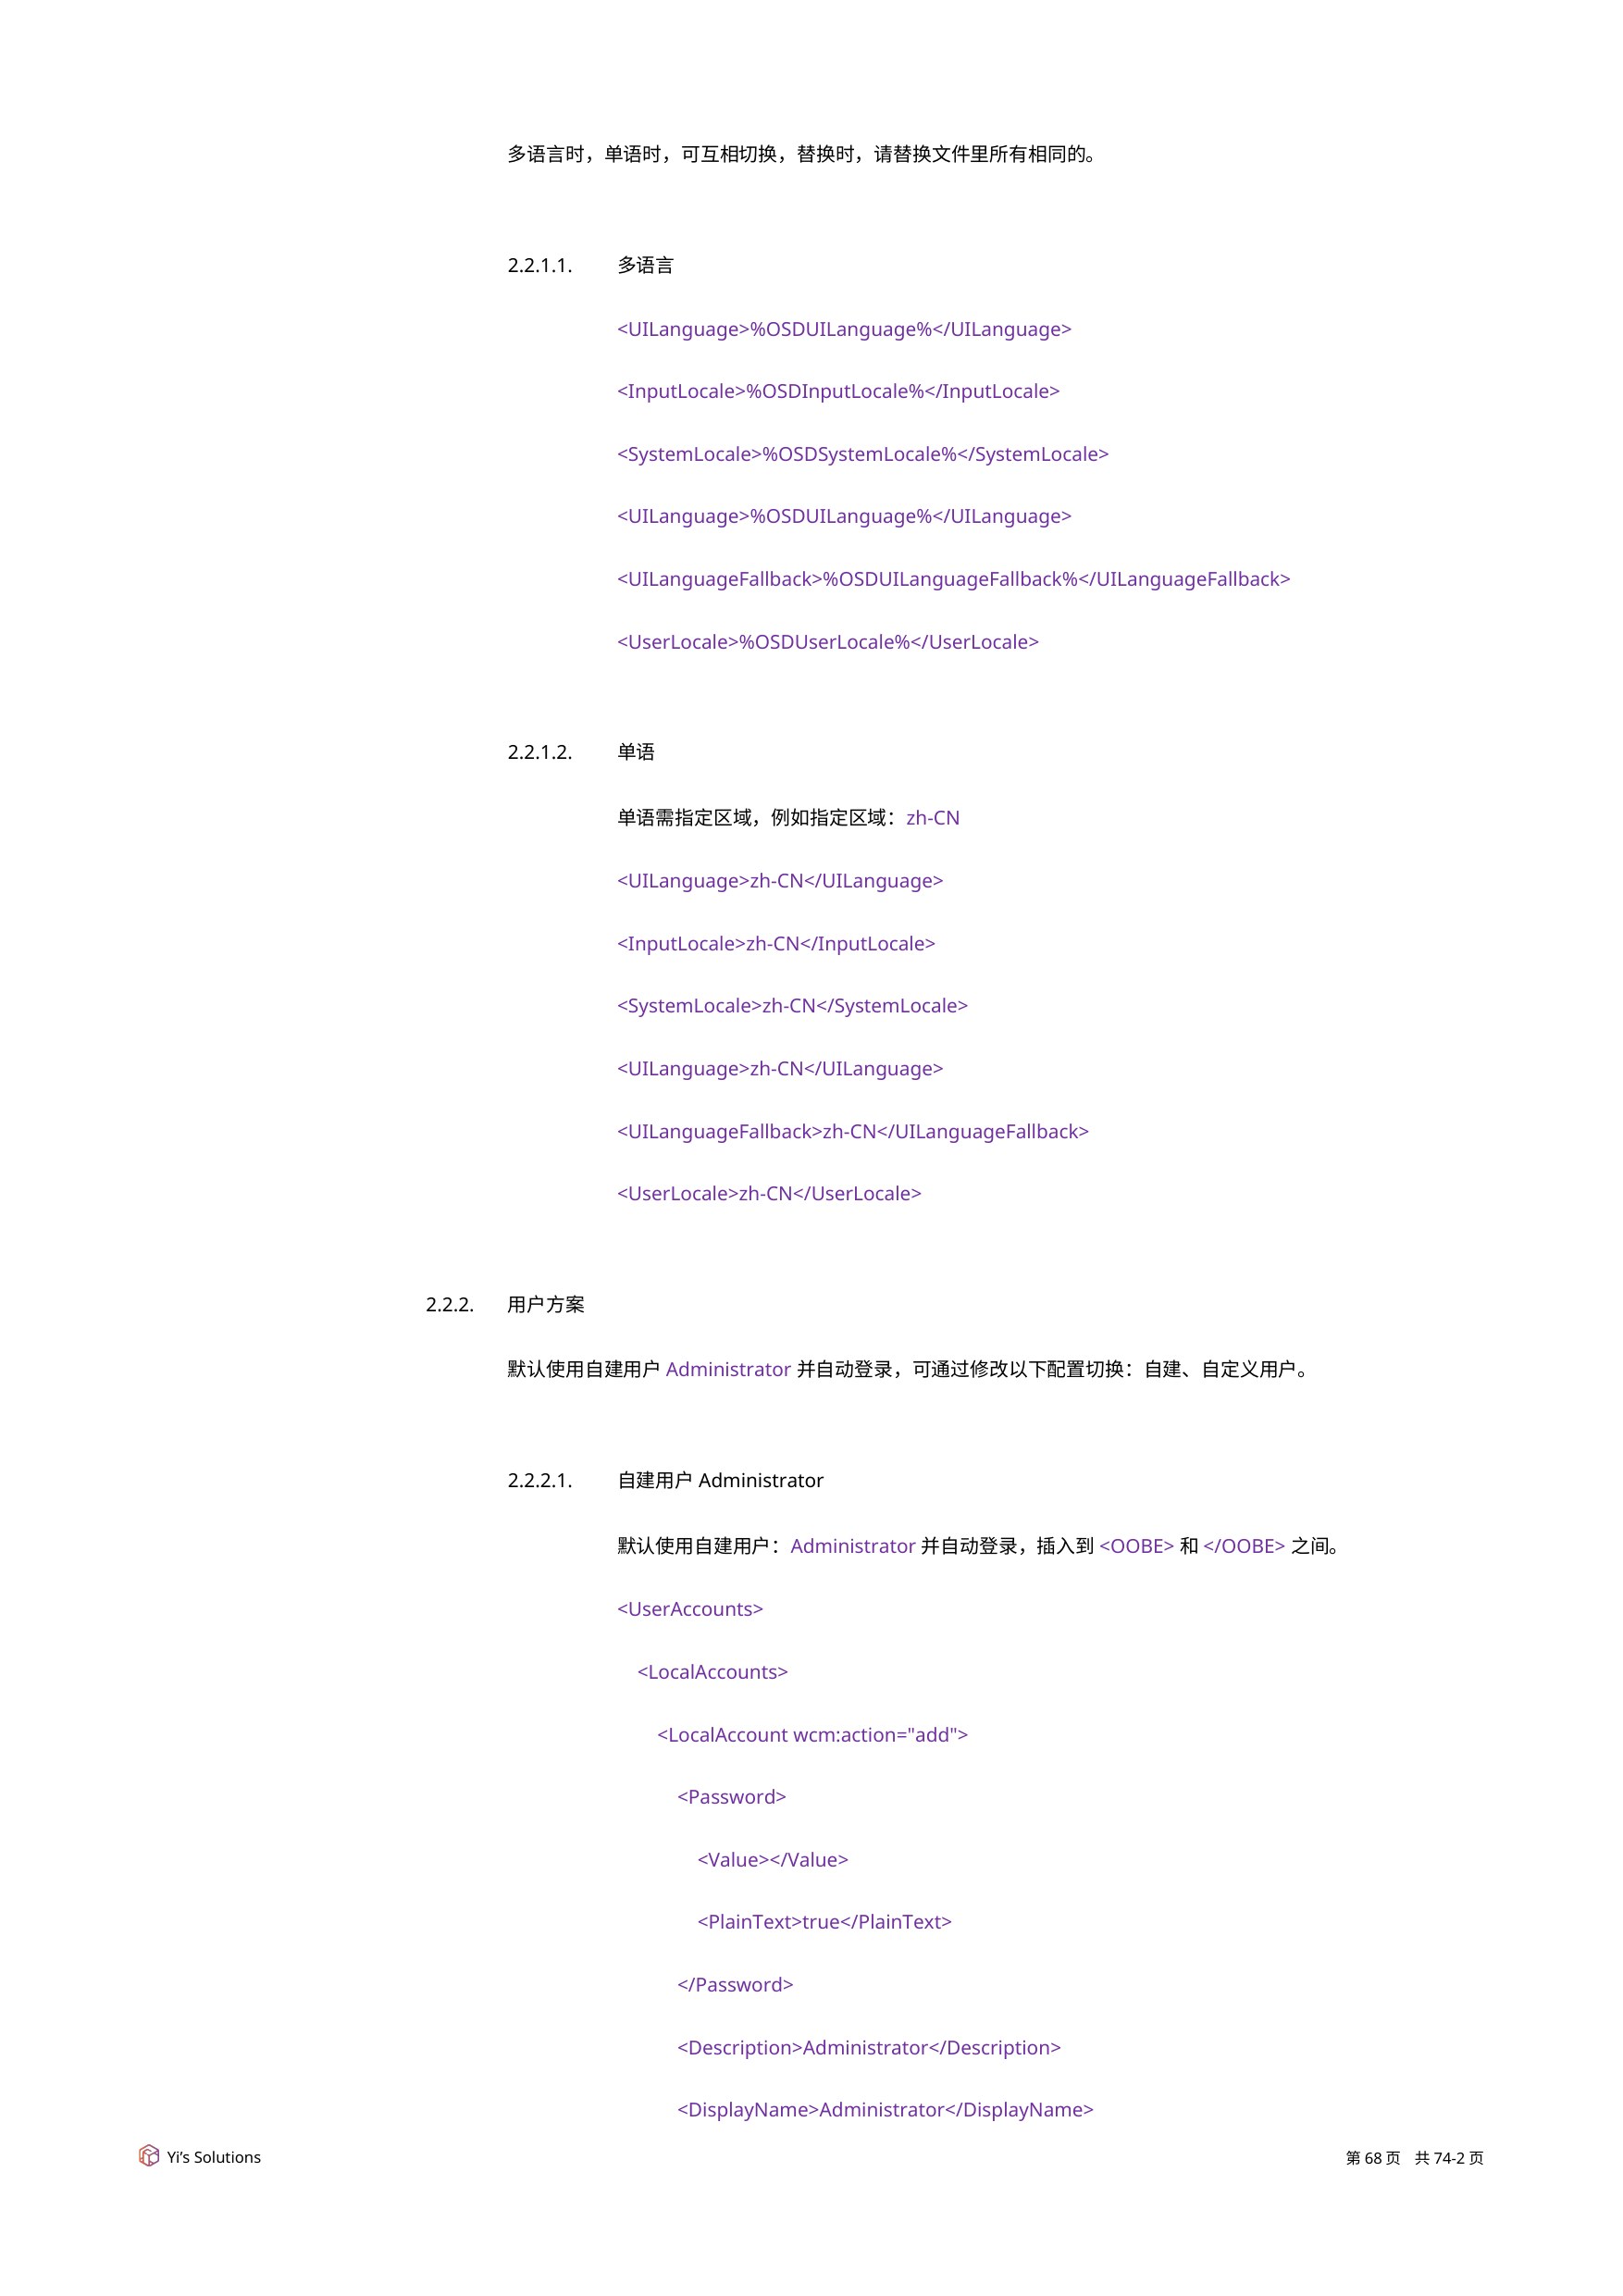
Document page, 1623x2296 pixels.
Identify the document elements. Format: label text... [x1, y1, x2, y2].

text <UILanguageFallback>%OSDUILanguageFallback%</UILanguageFallback> [617, 565, 1484, 591]
text <UserAccounts> [617, 1595, 1484, 1622]
subtitle 多语言 [508, 250, 1484, 279]
text </Password> [617, 1971, 1484, 1997]
text <DisplayName>Administrator</DisplayName> [617, 2096, 1484, 2123]
text <UserLocale>zh-CN</UserLocale> [617, 1180, 1484, 1207]
text <UILanguage>zh-CN</UILanguage> [617, 1055, 1484, 1081]
text 默认使用自建用户：Administrator 并自动登录，插入到 <OOBE> 和 </OOBE> 之间。 [617, 1531, 1484, 1558]
text <InputLocale>%OSDInputLocale%</InputLocale> [617, 378, 1484, 404]
subtitle 自建用户 Administrator [508, 1466, 1484, 1494]
list 默认使用自建用户Administrator 并自动登录，可通过修改以下配置切换：自建、自定义用户。 [508, 1354, 1484, 1382]
text <SystemLocale>zh-CN</SystemLocale> [617, 992, 1484, 1019]
subtitle 单语 [508, 737, 1484, 765]
text 多语言时，单语时，可互相切换，替换时，请替换文件里所有相同的。 [508, 139, 1484, 167]
subtitle 用户方案 [426, 1289, 1484, 1317]
picture [139, 2144, 159, 2166]
text <InputLocale>zh-CN</InputLocale> [617, 930, 1484, 956]
text <UserLocale>%OSDUserLocale%</UserLocale> [617, 628, 1484, 654]
text <LocalAccounts> [617, 1658, 1484, 1685]
text <Description>Administrator</Description> [617, 2034, 1484, 2060]
text <Value></Value> [617, 1846, 1484, 1872]
text <SystemLocale>%OSDSystemLocale%</SystemLocale> [617, 441, 1484, 466]
text <UILanguage>%OSDUILanguage%</UILanguage> [617, 316, 1484, 341]
text <PlainText>true</PlainText> [617, 1908, 1484, 1935]
text <Password> [617, 1783, 1484, 1810]
text <UILanguageFallback>zh-CN</UILanguageFallback> [617, 1118, 1484, 1144]
text <LocalAccount wcm:action="add"> [617, 1721, 1484, 1747]
text <UILanguage>zh-CN</UILanguage> [617, 867, 1484, 894]
list 单语需指定区域，例如指定区域：zh-CN [617, 802, 1484, 830]
text <UILanguage>%OSDUILanguage%</UILanguage> [617, 503, 1484, 529]
